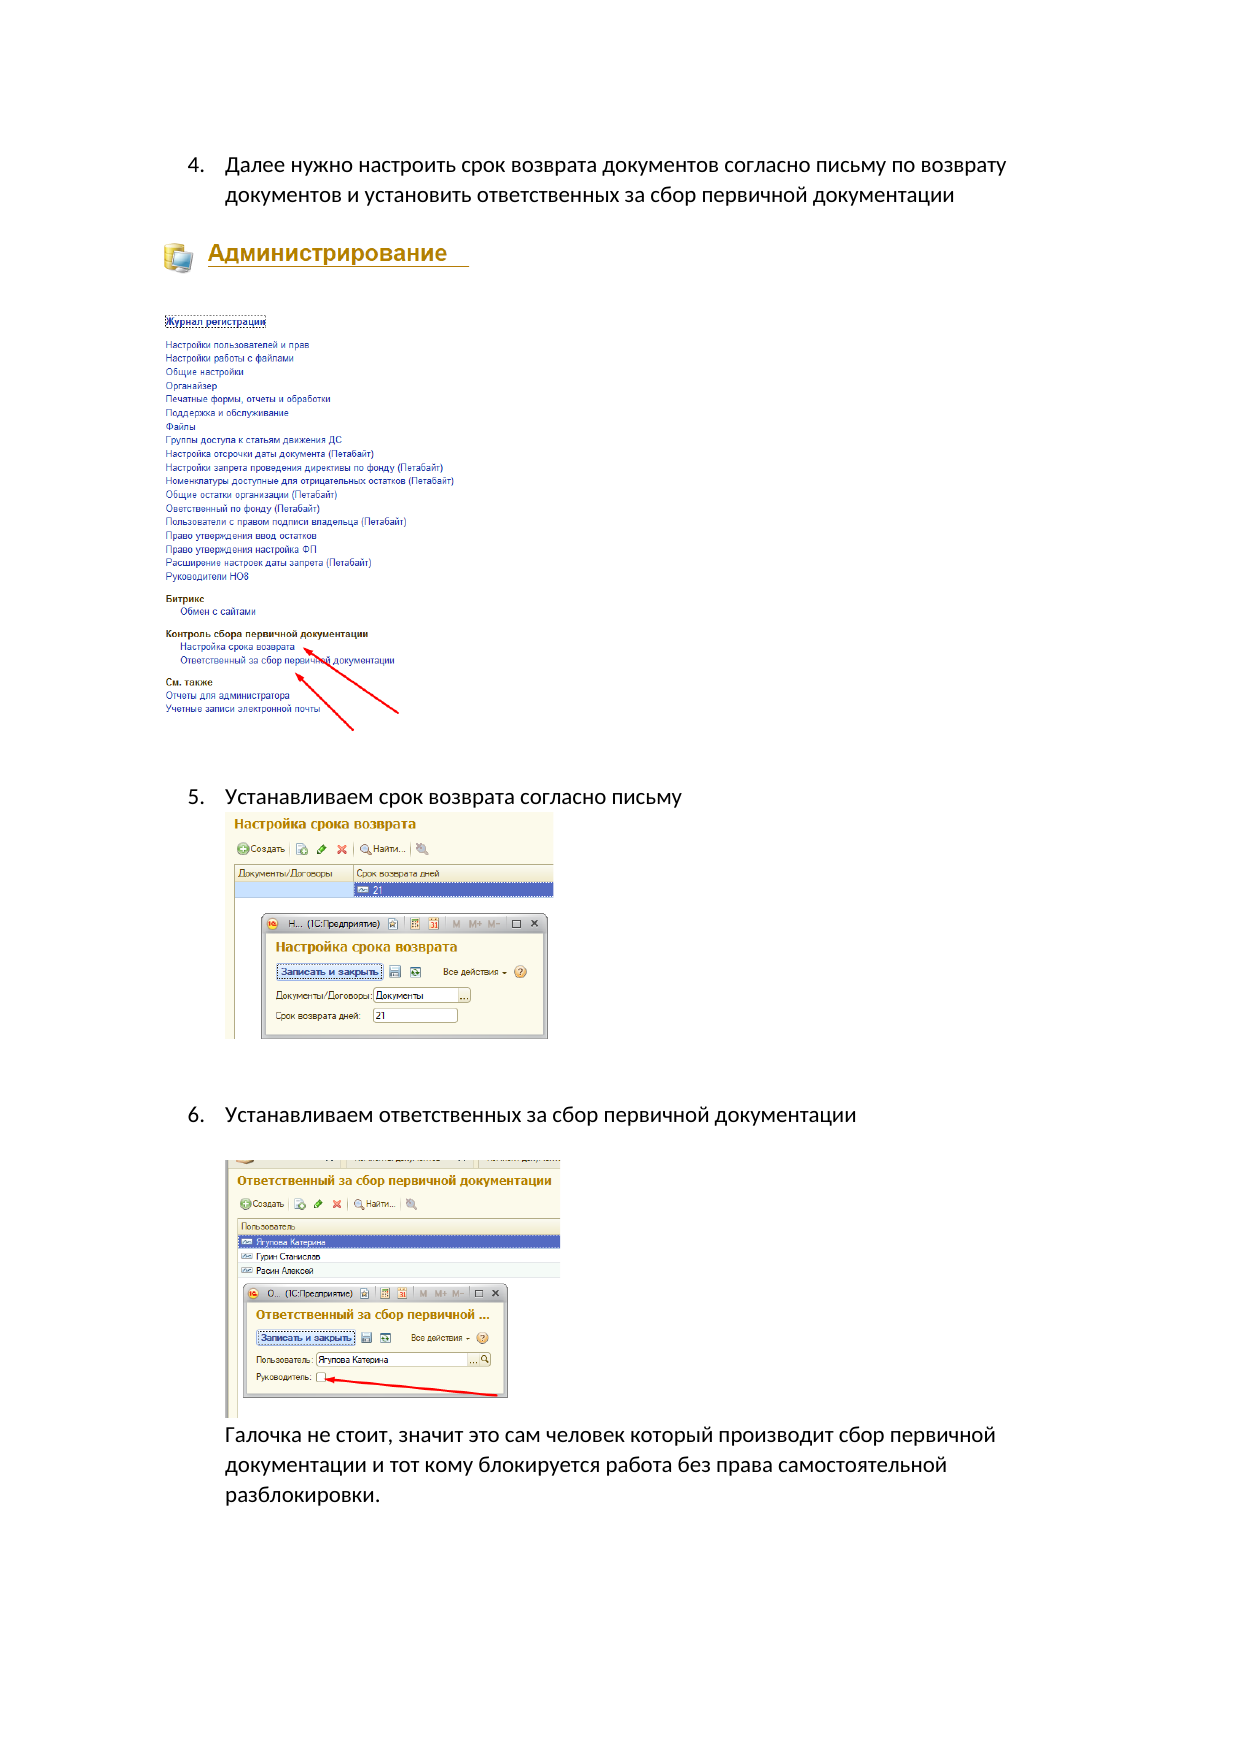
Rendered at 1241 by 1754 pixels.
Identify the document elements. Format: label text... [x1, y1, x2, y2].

picture [225, 812, 554, 1039]
picture [150, 227, 470, 764]
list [187, 1100, 1090, 1508]
list Далее нужно настроить срок возврата документов согласно письму по возврату документов и установить ответственных за сбор первичной документации [187, 150, 1090, 208]
picture [225, 1160, 561, 1418]
